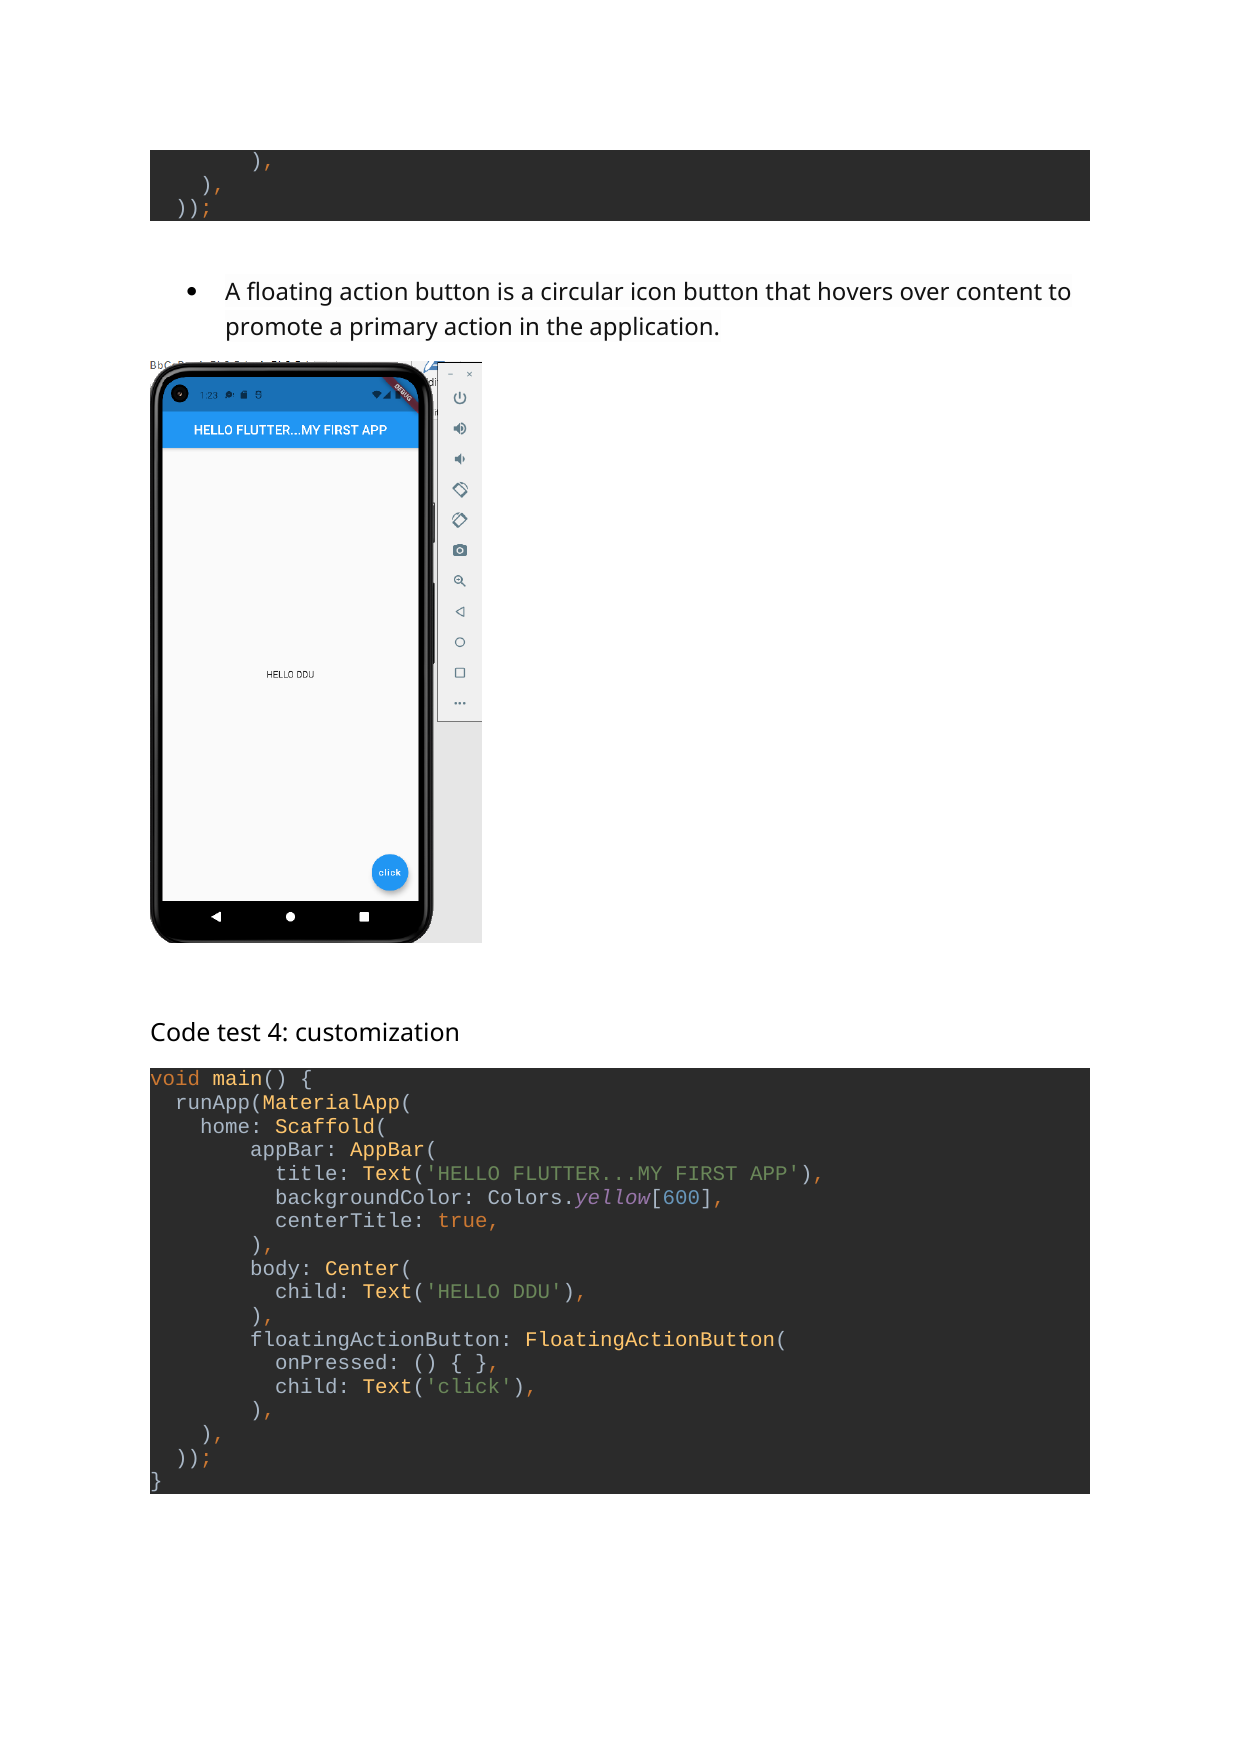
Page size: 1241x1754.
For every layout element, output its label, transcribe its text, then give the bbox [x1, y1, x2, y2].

picture [150, 361, 482, 943]
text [150, 150, 1090, 221]
text Code test 4: customization [150, 1015, 1090, 1049]
list A floating action button is a circular icon button that hovers over content to promote a primary action in the application. [187, 274, 1090, 342]
text void main() { runApp(MaterialApp( home: Scaffold( appBar: AppBar( title: Text('HELLO FLUTTER...MY FIRST APP'), backgroundColor: Colors.yellow[600], centerTitle: true, ), body: Center( child: Text('HELLO DDU'), ), floatingActionButton: FloatingActionButton( onPressed: () { }, child: Text('click'), ), ), )); } [150, 1068, 1090, 1494]
